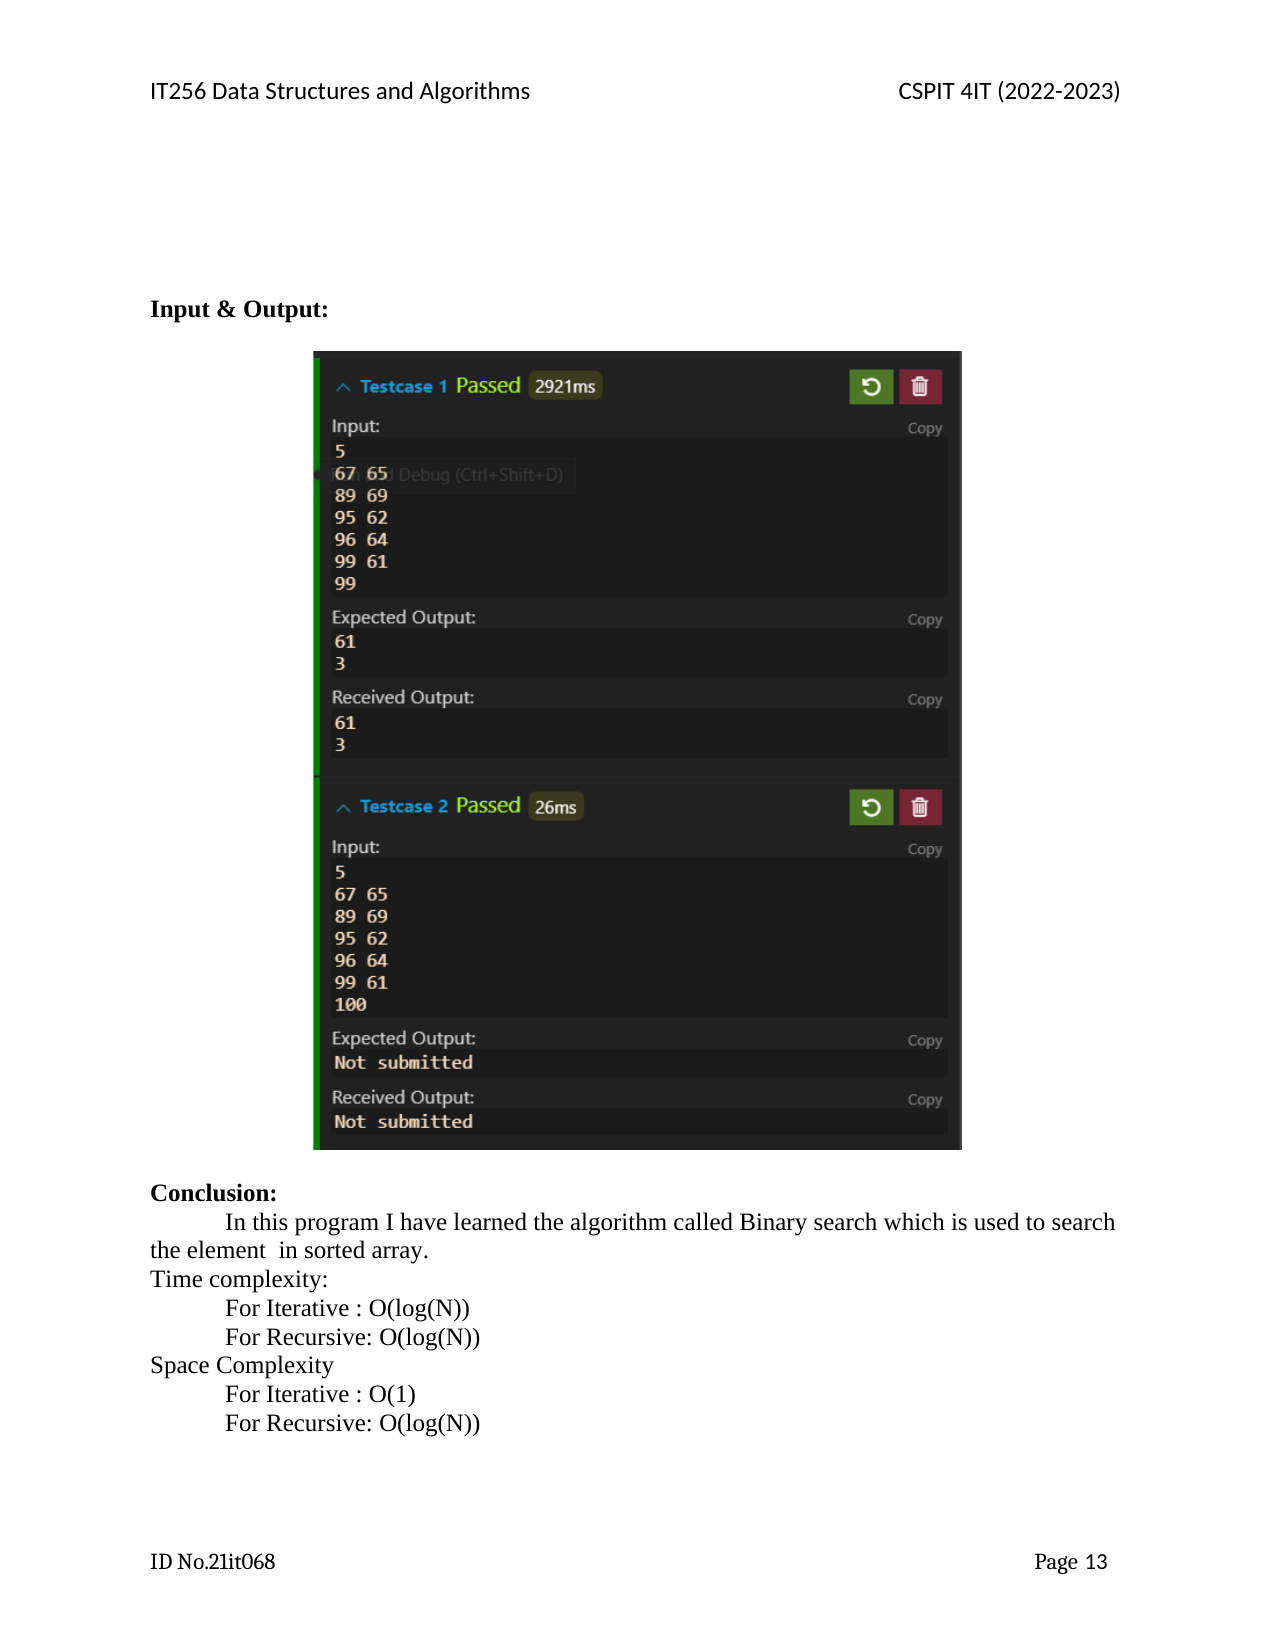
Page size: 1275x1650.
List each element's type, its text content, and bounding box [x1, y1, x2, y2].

text Input & Output: [150, 294, 1125, 322]
text Time complexity: [150, 1264, 1125, 1293]
text For Iterative : O(1) [150, 1379, 1125, 1408]
text For Iterative : O(log(N)) [150, 1293, 1125, 1322]
picture [313, 351, 962, 1150]
text For Recursive: O(log(N)) [150, 1322, 1125, 1351]
text Space Complexity [150, 1351, 1125, 1379]
text In this program I have learned the algorithm called Binary search which is used to search the element in sorted array. [150, 1207, 1125, 1264]
text Conclusion: [150, 1178, 1125, 1207]
text For Recursive: O(log(N)) [150, 1408, 1125, 1437]
